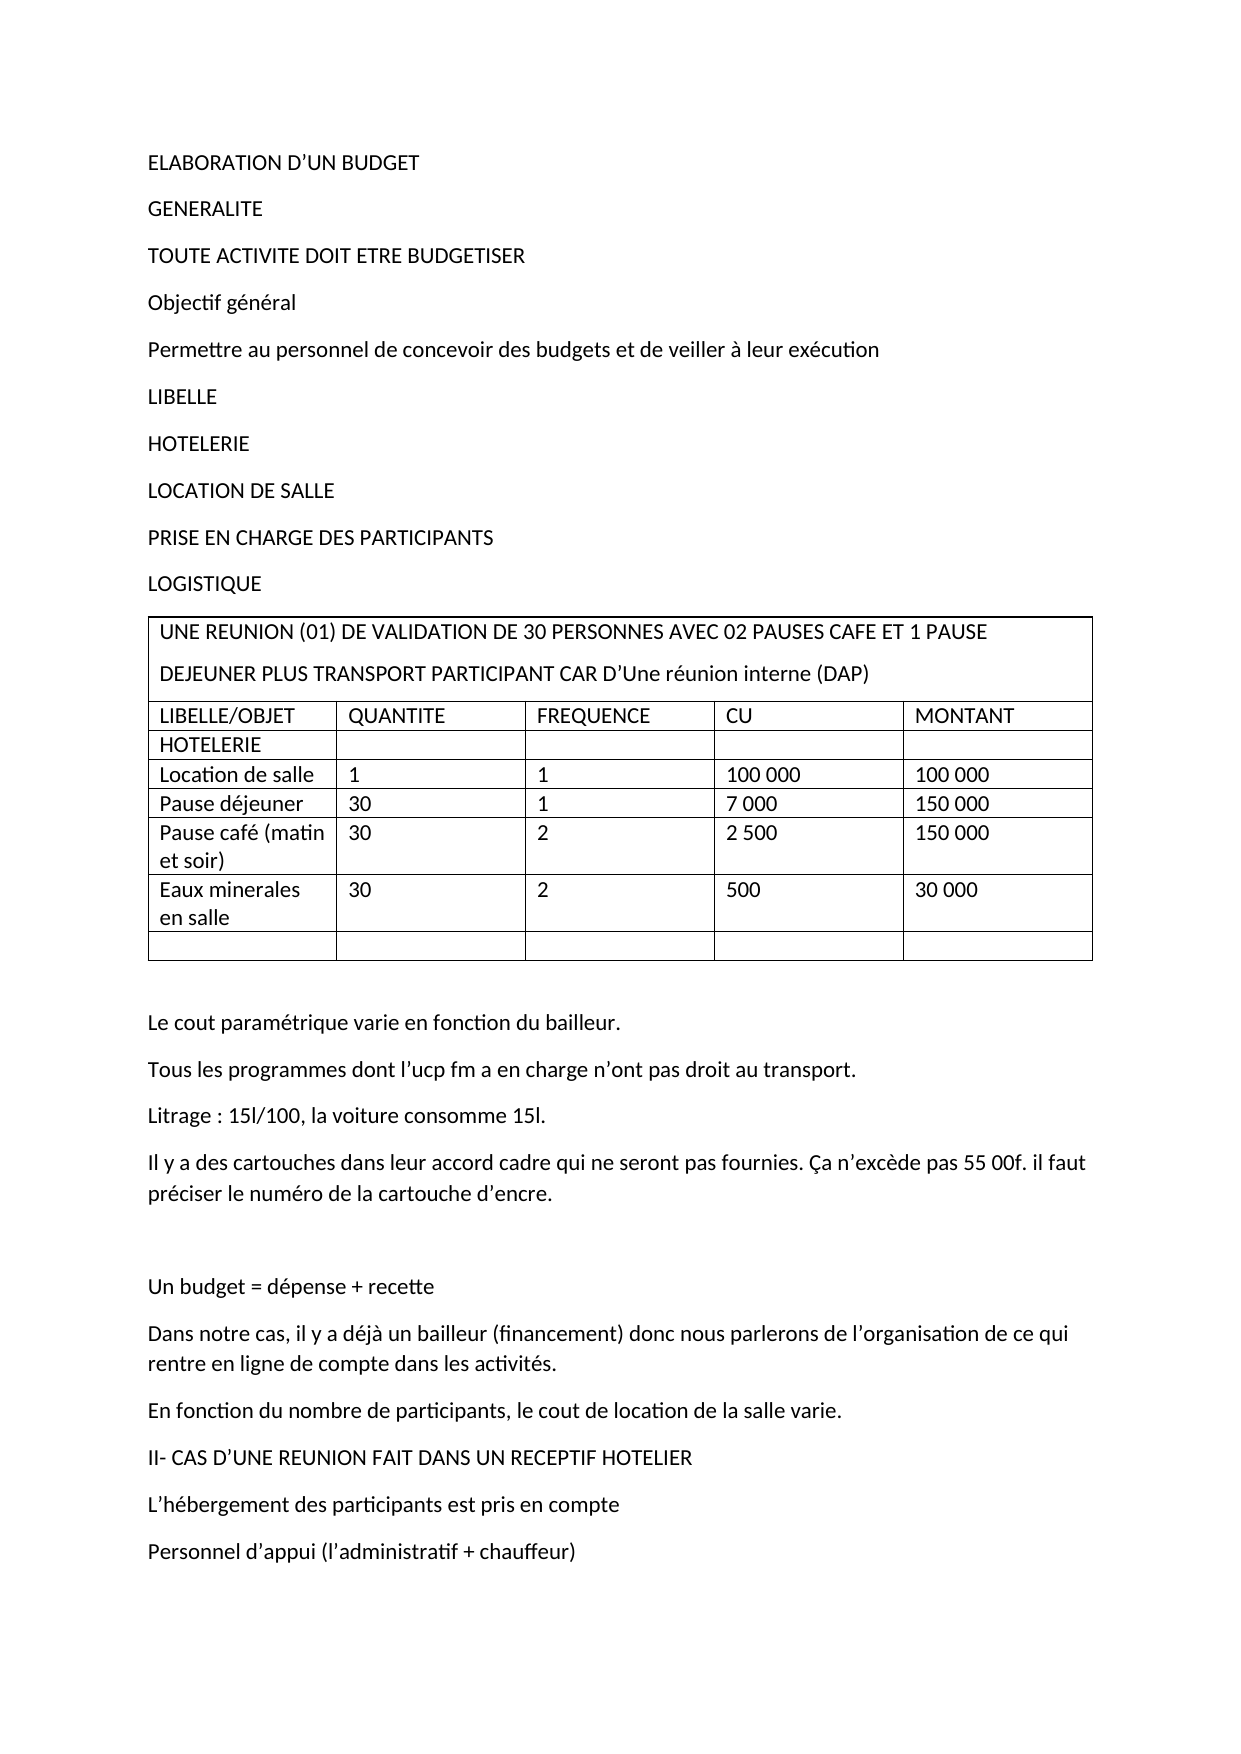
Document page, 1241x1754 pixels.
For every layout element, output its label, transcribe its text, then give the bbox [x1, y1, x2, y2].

table_cell [526, 932, 714, 960]
text Personnel d’appui (l’administratif + chauffeur) [148, 1537, 1093, 1565]
text ELABORATION D’UN BUDGET [148, 148, 1093, 176]
table_cell LIBELLE/OBJET [149, 702, 336, 729]
text GENERALITE [148, 194, 1093, 222]
table_cell Eaux minerales en salle [149, 875, 336, 931]
text Litrage : 15l/100, la voiture consomme 15l. [148, 1102, 1093, 1130]
text TOUTE ACTIVITE DOIT ETRE BUDGETISER [148, 241, 1093, 269]
table_cell 2 500 [715, 818, 903, 874]
table_cell [526, 731, 714, 759]
table_cell [337, 731, 525, 759]
table_cell 150 000 [904, 789, 1092, 817]
text PRISE EN CHARGE DES PARTICIPANTS [148, 523, 1093, 551]
text LOCATION DE SALLE [148, 476, 1093, 504]
table_cell FREQUENCE [526, 702, 714, 729]
table_cell 1 [526, 760, 714, 788]
table_cell Pause café (matin et soir) [149, 818, 336, 874]
table_cell 30 [337, 818, 525, 874]
text Dans notre cas, il y a déjà un bailleur (financement) donc nous parlerons de l’organisation de ce qui rentre en ligne de compte dans les activités. [148, 1319, 1093, 1378]
text HOTELERIE [148, 429, 1093, 457]
table_cell 7 000 [715, 789, 903, 817]
table_cell 1 [526, 789, 714, 817]
table_cell CU [715, 702, 903, 729]
table_cell [904, 932, 1092, 960]
text Tous les programmes dont l’ucp fm a en charge n’ont pas droit au transport. [148, 1055, 1093, 1083]
table_cell 30 [337, 789, 525, 817]
table_cell [715, 731, 903, 759]
text II- CAS D’UNE REUNION FAIT DANS UN RECEPTIF HOTELIER [148, 1443, 1093, 1471]
table_cell 100 000 [715, 760, 903, 788]
table_cell 2 [526, 818, 714, 874]
table_cell Pause déjeuner [149, 789, 336, 817]
table_cell 500 [715, 875, 903, 931]
table_cell 30 [337, 875, 525, 931]
text Un budget = dépense + recette [148, 1272, 1093, 1301]
table_cell QUANTITE [337, 702, 525, 729]
table_cell 100 000 [904, 760, 1092, 788]
table_cell [904, 731, 1092, 759]
table_cell [337, 932, 525, 960]
text L’hébergement des participants est pris en compte [148, 1490, 1093, 1518]
table_cell 1 [337, 760, 525, 788]
table_cell MONTANT [904, 702, 1092, 729]
text Il y a des cartouches dans leur accord cadre qui ne seront pas fournies. Ça n’excède pas 55 00f. il faut préciser le numéro de la cartouche d’encre. [148, 1148, 1093, 1207]
table_cell [715, 932, 903, 960]
table_cell [149, 932, 336, 960]
text En fonction du nombre de participants, le cout de location de la salle varie. [148, 1396, 1093, 1424]
text Permettre au personnel de concevoir des budgets et de veiller à leur exécution [148, 335, 1093, 363]
table_cell Location de salle [149, 760, 336, 788]
table_header UNE REUNION (01) DE VALIDATION DE 30 PERSONNES AVEC 02 PAUSES CAFE ET 1 PAUSE DEJEUNER PLUS TRANSPORT PARTICIPANT CAR D’Une réunion interne (DAP) [149, 618, 1092, 701]
text Le cout paramétrique varie en fonction du bailleur. [148, 1008, 1093, 1036]
table_cell 2 [526, 875, 714, 931]
table_cell 150 000 [904, 818, 1092, 874]
text LOGISTIQUE [148, 569, 1093, 597]
text LIBELLE [148, 382, 1093, 410]
text Objectif général [148, 288, 1093, 316]
table_cell HOTELERIE [149, 731, 336, 759]
table_cell 30 000 [904, 875, 1092, 931]
